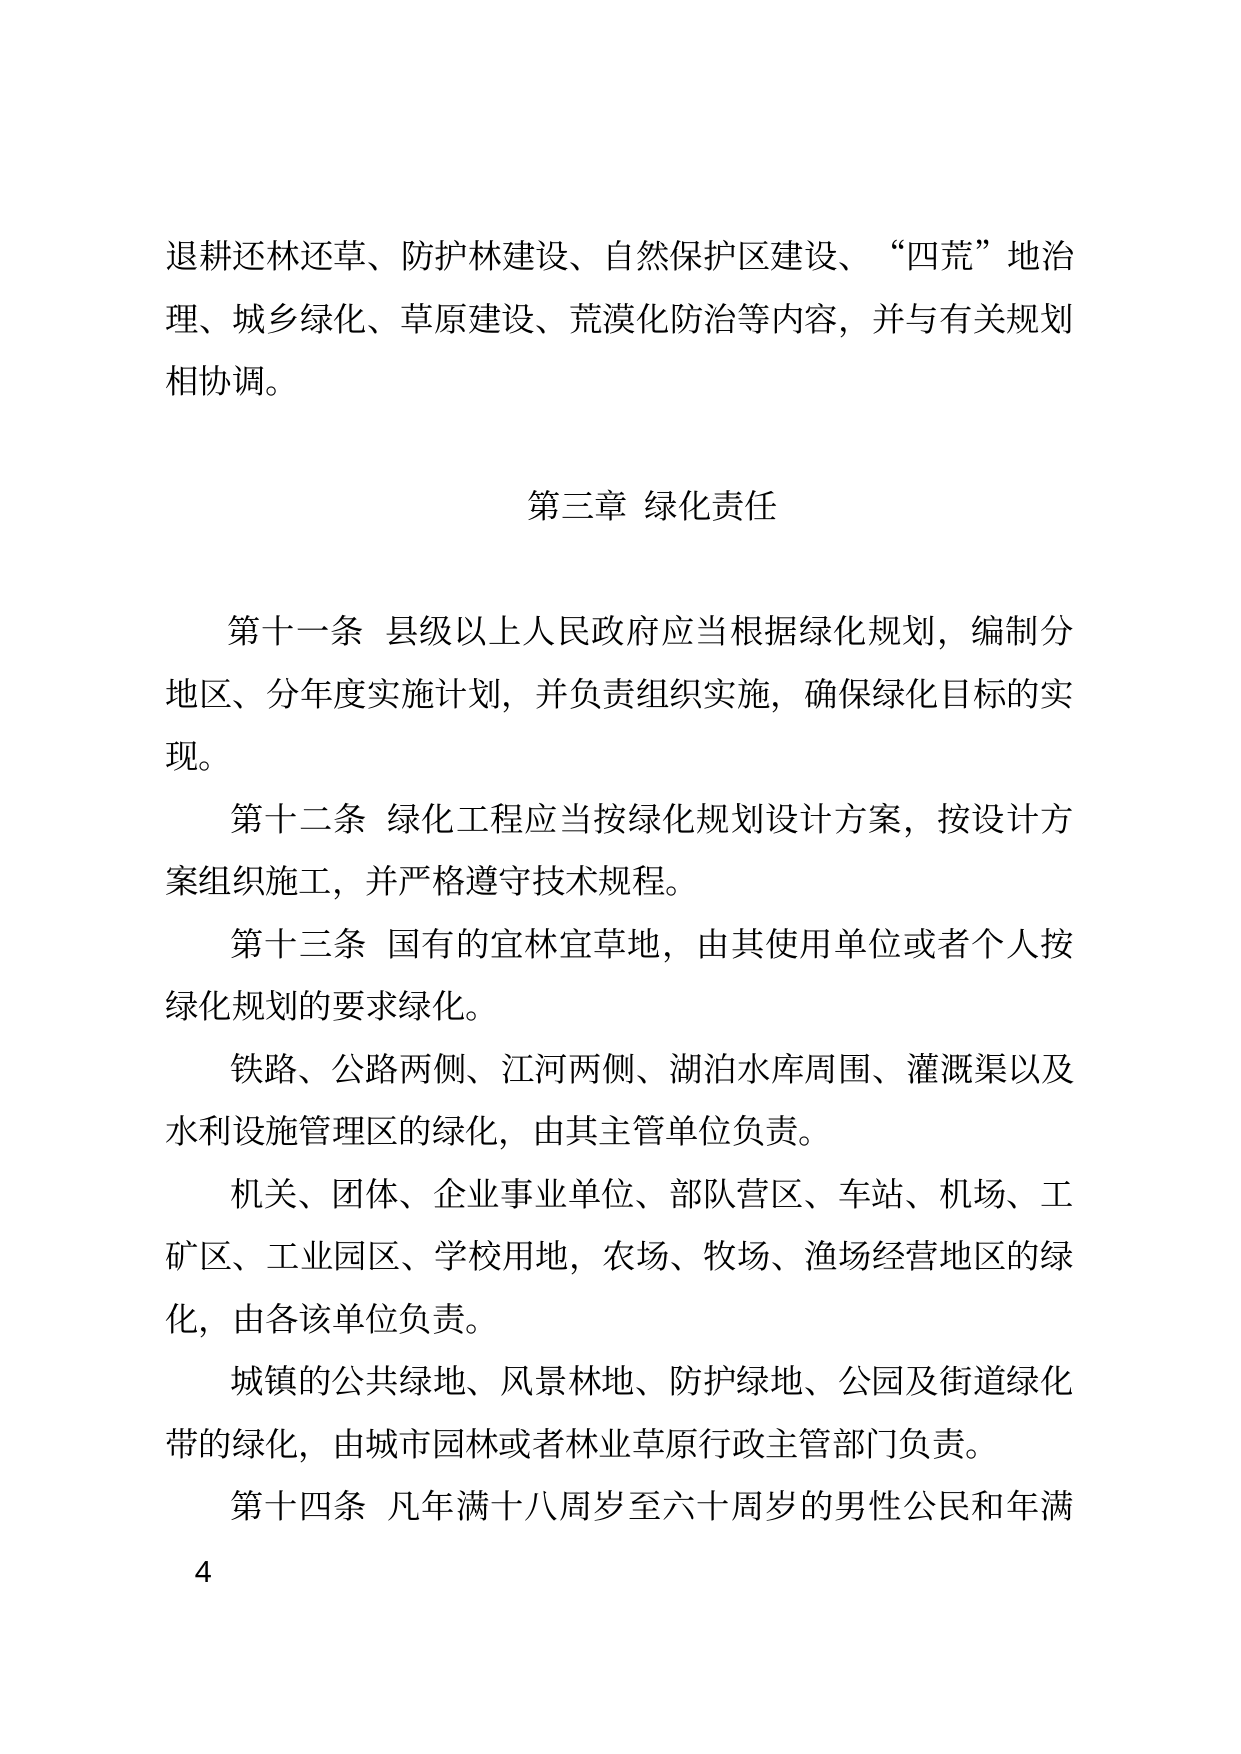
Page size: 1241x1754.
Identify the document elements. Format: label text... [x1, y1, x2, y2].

text 铁路、公路两侧、江河两侧、湖泊水库周围、灌溉渠以及水利设施管理区的绿化，由其主管单位负责。 [165, 1031, 1075, 1156]
text 第十一条 县级以上人民政府应当根据绿化规划，编制分地区、分年度实施计划，并负责组织实施，确保绿化目标的实现。 [165, 593, 1075, 781]
text 机关、团体、企业事业单位、部队营区、车站、机场、工矿区、工业园区、学校用地，农场、牧场、渔场经营地区的绿化，由各该单位负责。 [165, 1156, 1075, 1343]
text 第十二条 绿化工程应当按绿化规划设计方案，按设计方案组织施工，并严格遵守技术规程。 [165, 781, 1075, 906]
text 城镇的公共绿地、风景林地、防护绿地、公园及街道绿化带的绿化，由城市园林或者林业草原行政主管部门负责。 [165, 1343, 1075, 1468]
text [165, 1468, 1075, 1531]
text 第十三条 国有的宜林宜草地，由其使用单位或者个人按绿化规划的要求绿化。 [165, 906, 1075, 1031]
text 第三章 绿化责任 [165, 468, 1075, 531]
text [165, 218, 1075, 406]
